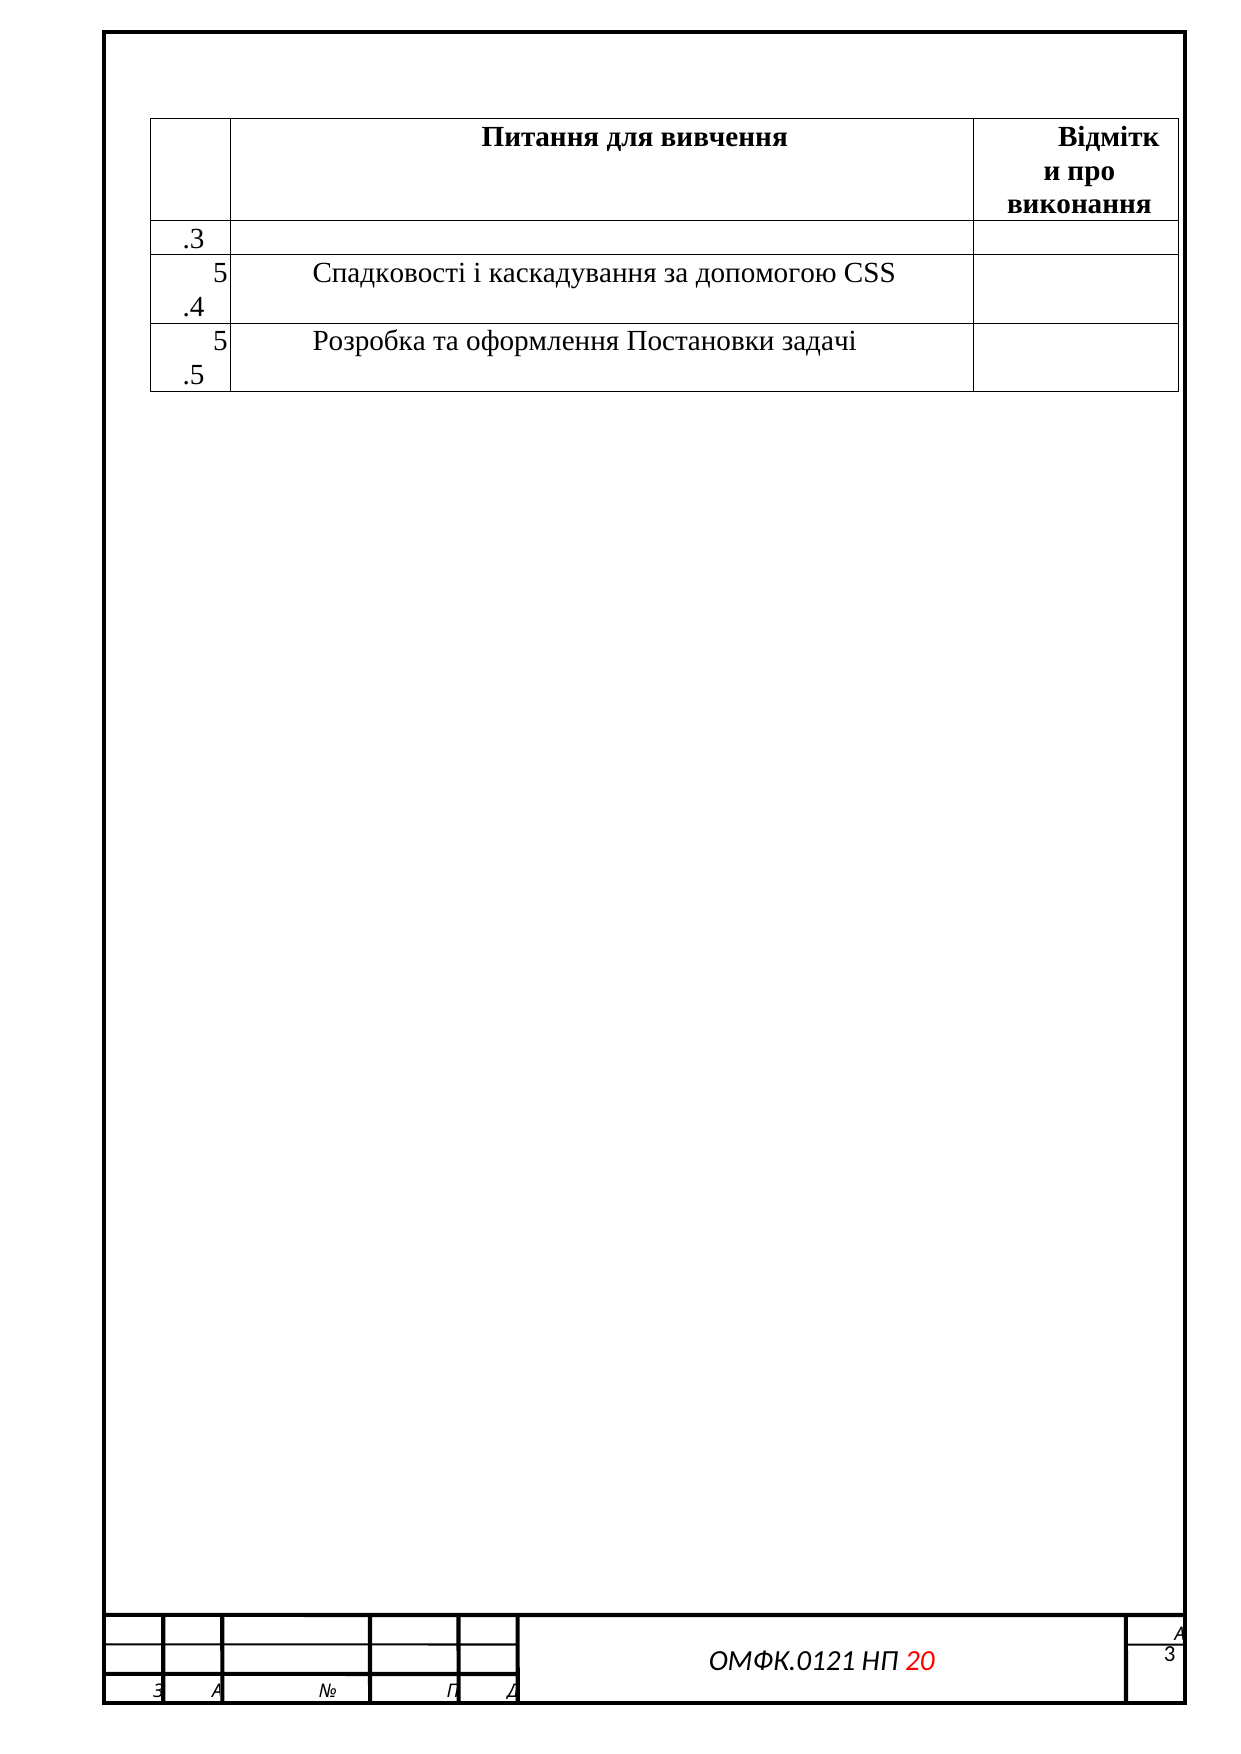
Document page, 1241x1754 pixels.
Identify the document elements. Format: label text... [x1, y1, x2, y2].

table_cell [974, 324, 1178, 391]
table_header [151, 119, 230, 220]
table_cell [974, 221, 1178, 254]
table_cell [231, 221, 973, 254]
table_header Відмітки про виконання [974, 119, 1178, 220]
table_cell 5.4 [151, 255, 230, 322]
table_header Питання для вивчення [231, 119, 973, 220]
table_cell Спадковості і каскадування за допомогою CSS [231, 255, 973, 322]
table_cell 5.5 [151, 324, 230, 391]
table_cell [974, 255, 1178, 322]
table_cell 5.3 [151, 221, 230, 254]
table_cell Розробка та оформлення Постановки задачі [231, 324, 973, 391]
